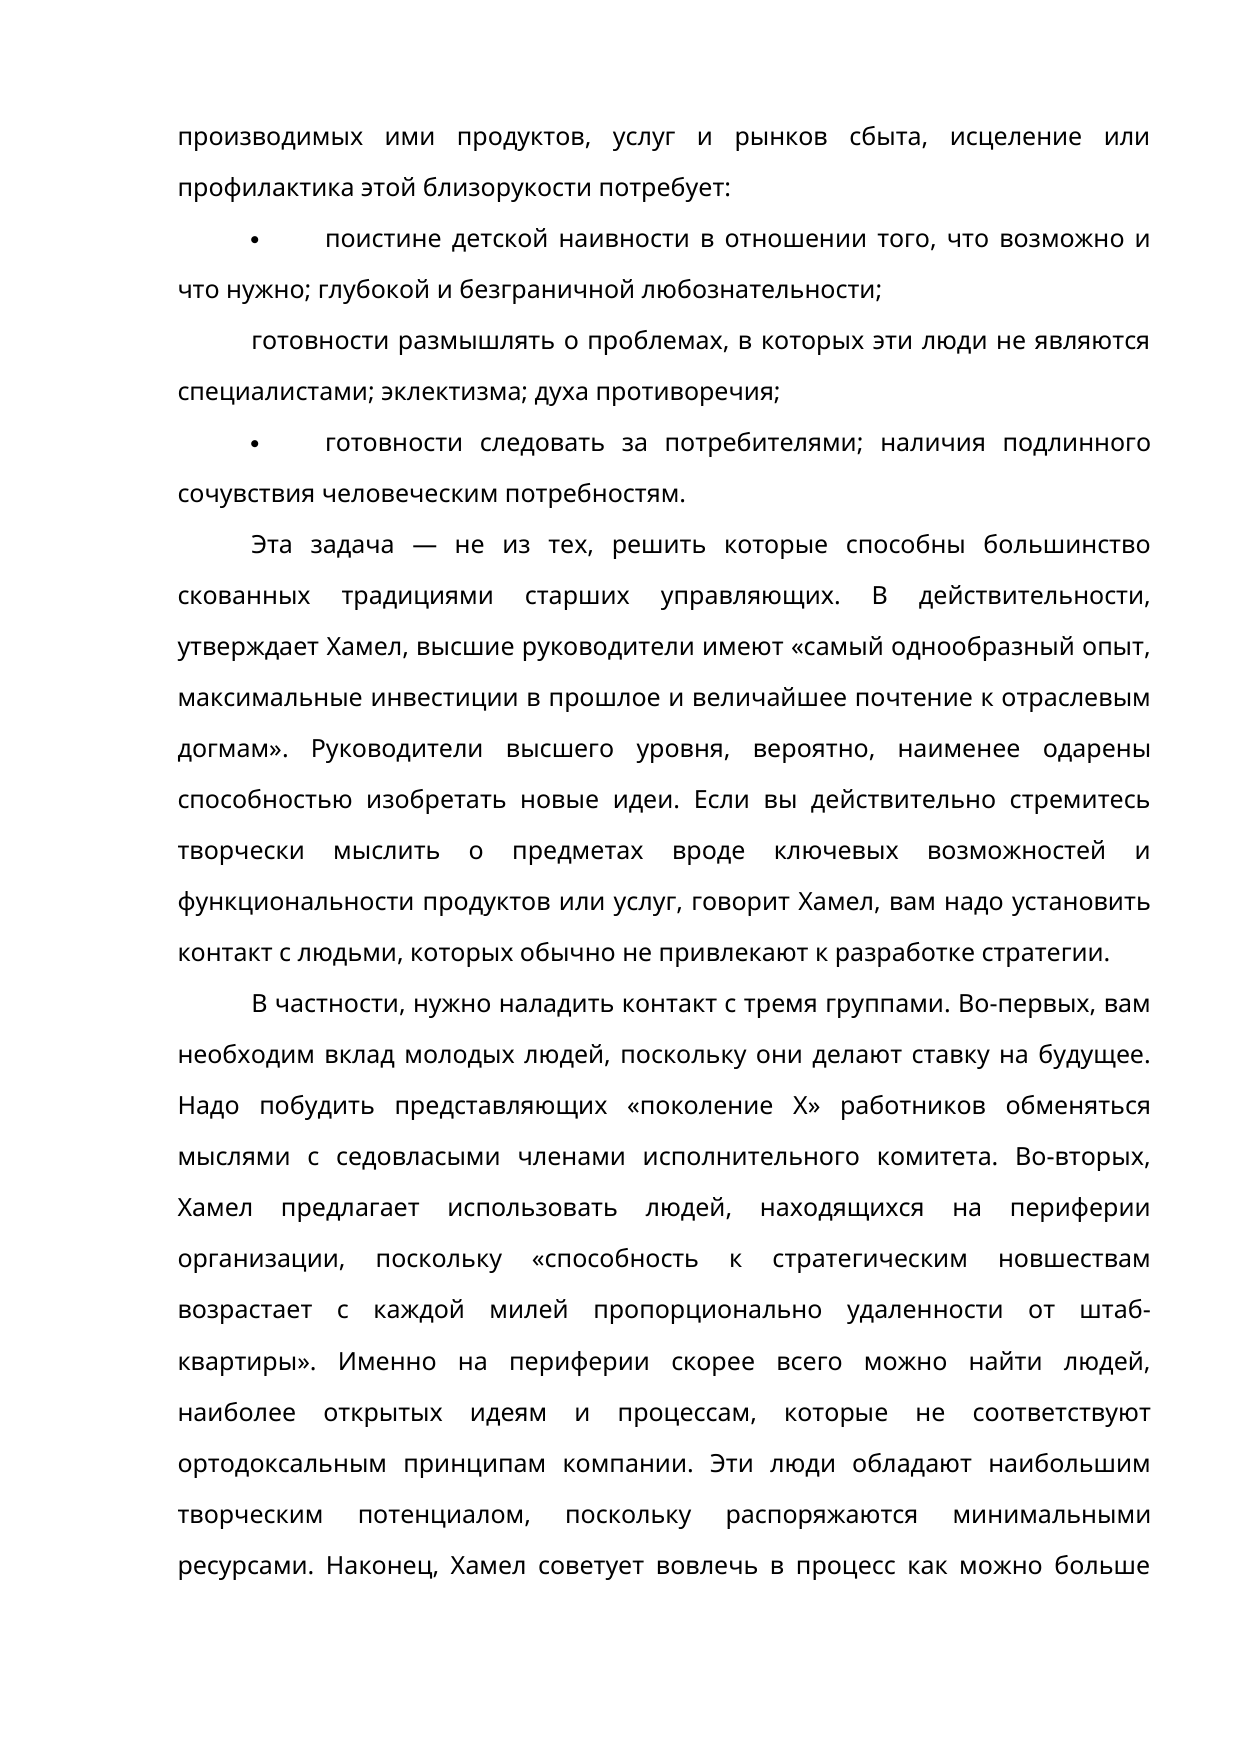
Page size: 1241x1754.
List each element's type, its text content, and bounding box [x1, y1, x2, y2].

list готовности следовать за потребителями; наличия подлинного сочувствия человеческим потребностям. [177, 424, 1152, 509]
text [177, 986, 1152, 1581]
list поистине детской наивности в отношении того, что возможно и что нужно; глубокой и безграничной любознательности; [177, 220, 1152, 305]
text готовности размышлять о проблемах, в которых эти люди не являются специалистами; эклектизма; духа противоречия; [177, 322, 1152, 407]
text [177, 118, 1152, 203]
text Эта задача — не из тех, решить которые способны большинство скованных традициями старших управляющих. В действительности, утверждает Хамел, высшие руководители имеют «самый однообразный опыт, максимальные инвестиции в прошлое и величайшее почтение к отраслевым догмам». Руководители высшего уровня, вероятно, наименее одарены способностью изобретать новые идеи. Если вы действительно стремитесь творчески мыслить о предметах вроде ключевых возможностей и функциональности продуктов или услуг, говорит Хамел, вам надо установить контакт с людьми, которых обычно не привлекают к разработке стратегии. [177, 526, 1152, 969]
